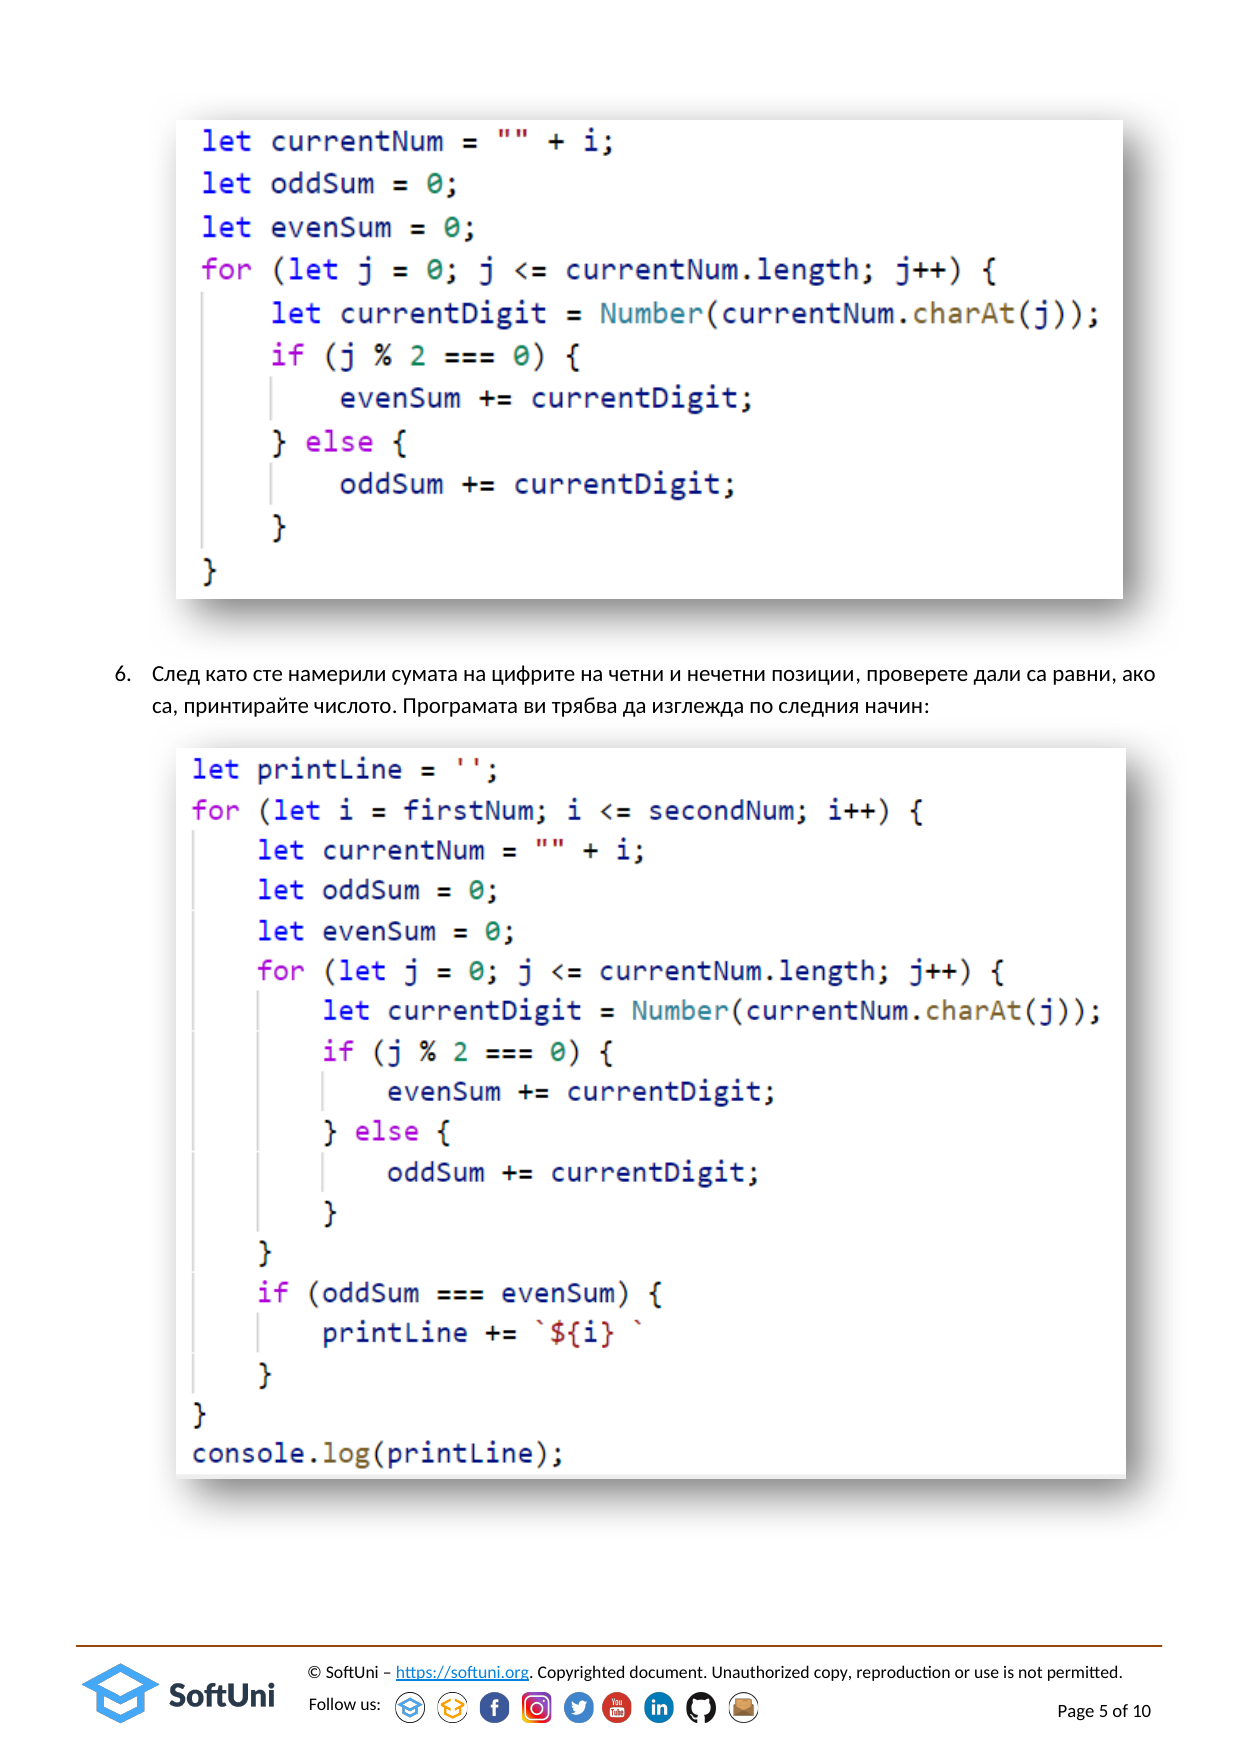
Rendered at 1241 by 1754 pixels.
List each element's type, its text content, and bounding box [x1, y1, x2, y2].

picture [686, 1692, 716, 1723]
picture [665, 1692, 674, 1701]
picture [176, 748, 1126, 1479]
picture [728, 1692, 759, 1723]
picture [522, 1692, 552, 1723]
picture [665, 1714, 674, 1723]
picture [479, 1692, 510, 1723]
picture [602, 1692, 632, 1723]
picture [75, 1658, 281, 1729]
list След като сте намерили сумата на цифрите на четни и нечетни позиции, проверете дали са равни, ако са, принтирайте числото. Програмата ви трябва да изглежда по следния начин: [114, 659, 1163, 719]
picture [644, 1714, 653, 1723]
picture [564, 1692, 594, 1723]
picture [644, 1692, 653, 1701]
picture [176, 120, 1123, 599]
picture [658, 1705, 667, 1714]
picture [437, 1692, 468, 1723]
picture [395, 1692, 425, 1723]
